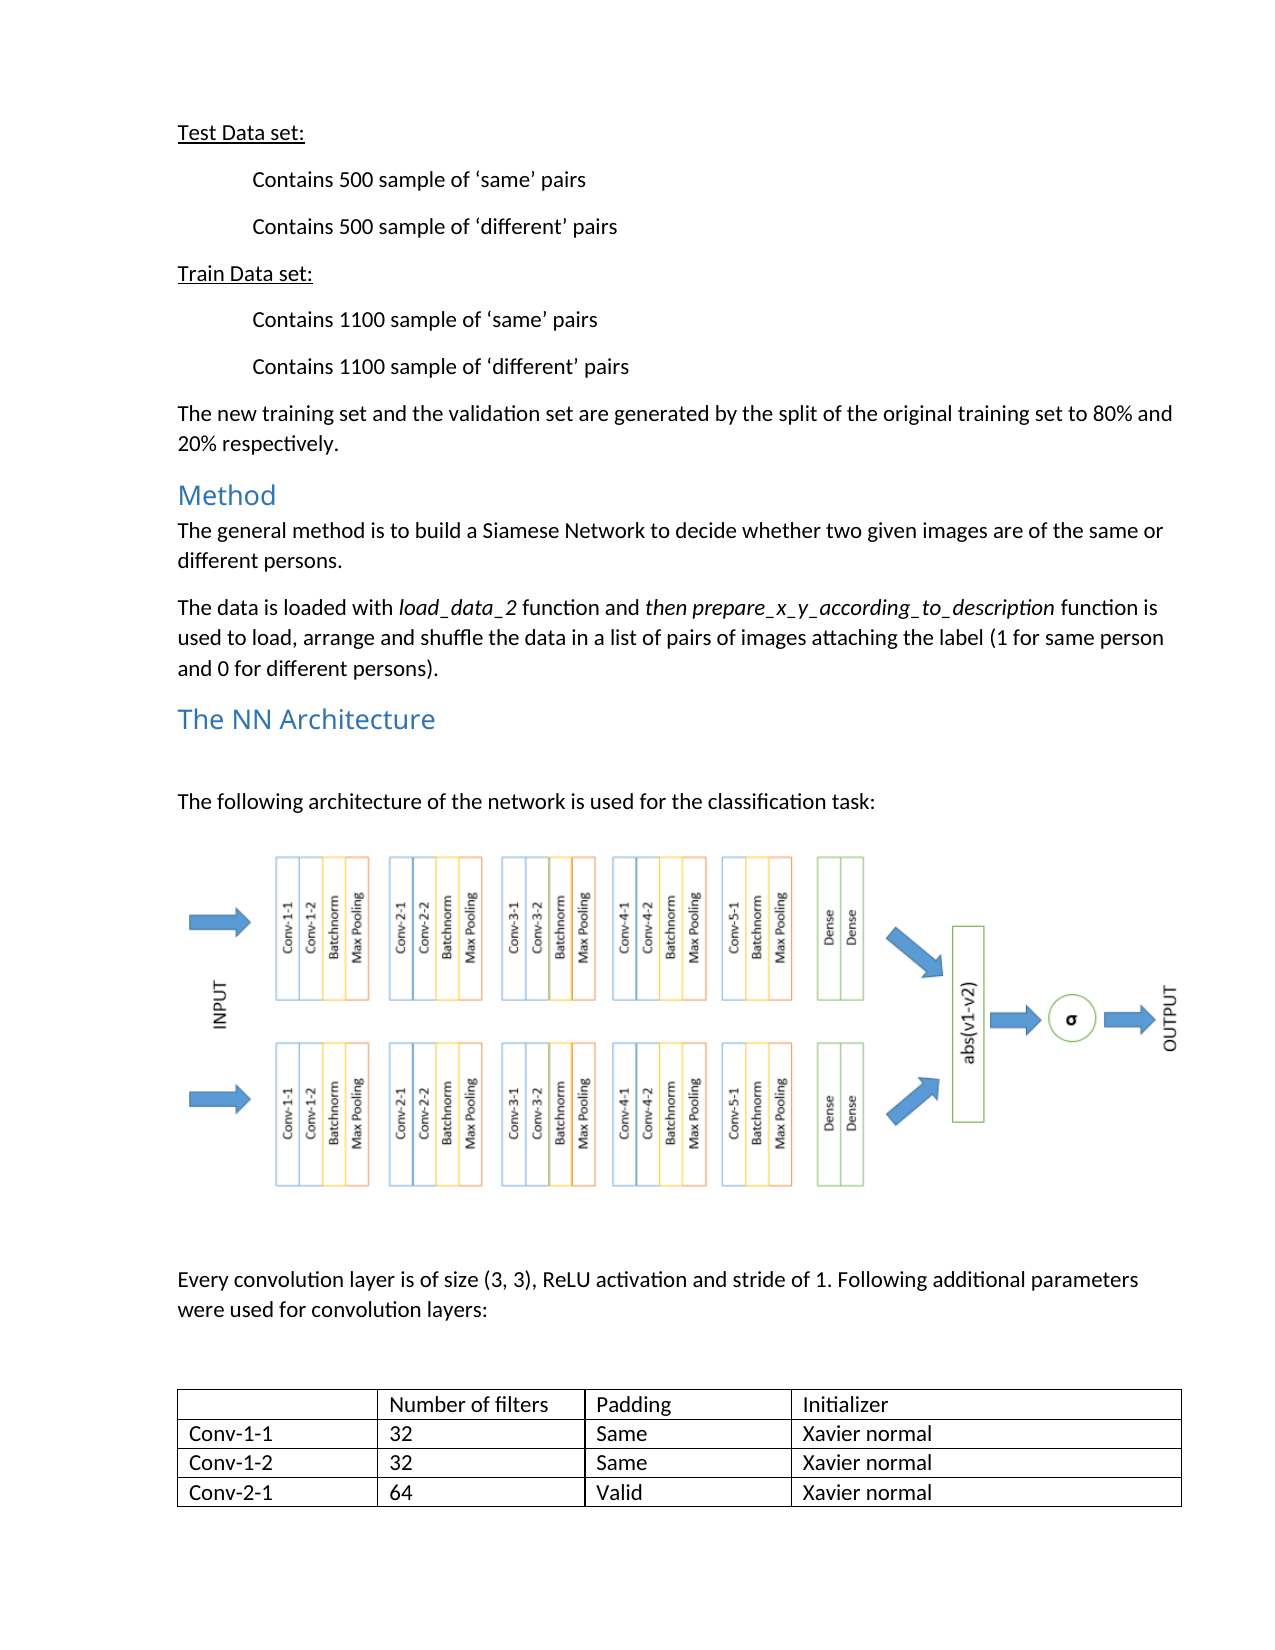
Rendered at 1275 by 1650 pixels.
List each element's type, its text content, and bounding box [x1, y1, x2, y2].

text The new training set and the validation set are generated by the split of the original training set to 80% and 20% respectively. [177, 399, 1186, 458]
text Every convolution layer is of size (3, 3), ReLU activation and stride of 1. Following additional parameters were used for convolution layers: [177, 1265, 1186, 1324]
text Test Data set: [177, 118, 1186, 146]
table_cell 32 [378, 1420, 584, 1447]
table_cell Xavier normal [792, 1420, 1181, 1447]
table_cell 64 [378, 1478, 584, 1506]
text Contains 500 sample of ‘same’ pairs [252, 165, 1186, 193]
table_cell Xavier normal [792, 1449, 1181, 1477]
table_header Number of filters [378, 1390, 584, 1418]
table_cell Same [586, 1420, 791, 1447]
table_header Padding [586, 1390, 791, 1418]
subtitle Method [177, 476, 1186, 513]
text The following architecture of the network is used for the classification task: [177, 787, 1186, 815]
text Contains 1100 sample of ‘different’ pairs [252, 352, 1186, 381]
table_cell Same [586, 1449, 791, 1477]
text Contains 1100 sample of ‘same’ pairs [252, 306, 1186, 334]
table_cell Conv-1-1 [178, 1420, 377, 1447]
table_header [178, 1390, 377, 1418]
text Train Data set: [177, 259, 1186, 287]
text The general method is to build a Siamese Network to decide whether two given images are of the same or different persons. [177, 516, 1186, 574]
table_cell Valid [586, 1478, 791, 1506]
table_cell Conv-1-2 [178, 1449, 377, 1477]
table_header Initializer [792, 1390, 1181, 1418]
subtitle The NN Architecture [177, 701, 1186, 737]
table_cell 32 [378, 1449, 584, 1477]
text The data is loaded with load_data_2 function and then prepare_x_y_according_to_description function is used to load, arrange and shuffle the data in a list of pairs of images attaching the label (1 for same person and 0 for different persons). [177, 593, 1186, 682]
text Contains 500 sample of ‘different’ pairs [252, 212, 1186, 240]
picture [177, 834, 1187, 1200]
table_cell Xavier normal [792, 1478, 1181, 1506]
table_cell Conv-2-1 [178, 1478, 377, 1506]
